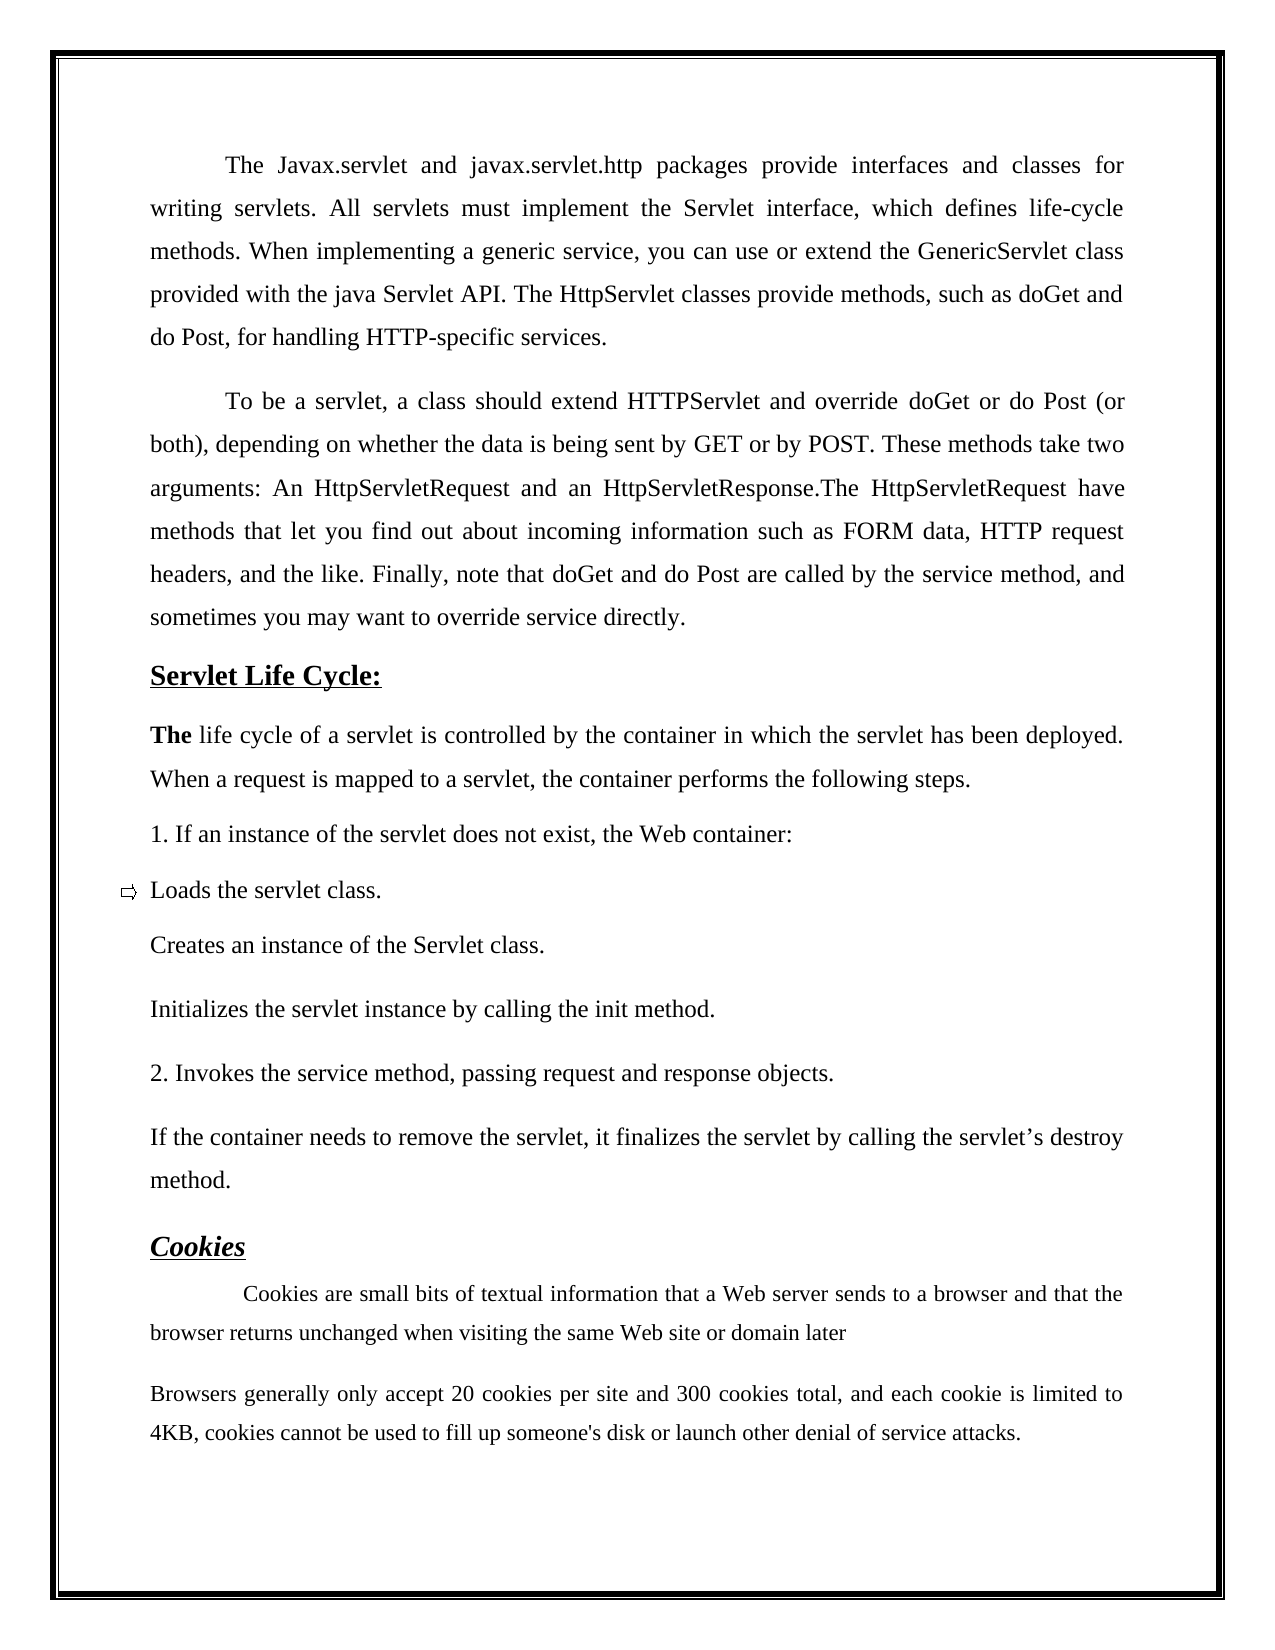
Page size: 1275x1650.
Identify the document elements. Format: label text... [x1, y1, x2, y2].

text Initializes the servlet instance by calling the init method. [150, 994, 1125, 1023]
text 2. Invokes the service method, passing request and response objects. [150, 1058, 1125, 1087]
text If the container needs to remove the servlet, it finalizes the servlet by calling the servlet’s destroy method. [150, 1122, 1125, 1194]
text The life cycle of a servlet is controlled by the container in which the servlet has been deployed. When a request is mapped to a servlet, the container performs the following steps. [150, 721, 1125, 792]
text Creates an instance of the Servlet class. [150, 931, 1125, 959]
text Cookies are small bits of textual information that a Web server sends to a browser and that the browser returns unchanged when visiting the same Web site or domain later [150, 1280, 1125, 1346]
text The Javax.servlet and javax.servlet.http packages provide interfaces and classes for writing servlets. All servlets must implement the Servlet interface, which defines life-cycle methods. When implementing a generic service, you can use or extend the GenericServlet class provided with the java Servlet API. The HttpServlet classes provide methods, such as doGet and do Post, for handling HTTP-specific services. [150, 150, 1125, 351]
text To be a servlet, a class should extend HTTPServlet and override doGet or do Post (or both), depending on whether the data is being sent by GET or by POST. These methods take two arguments: An HttpServletRequest and an HttpServletResponse.The HttpServletRequest have methods that let you find out about incoming information such as FORM data, HTTP request headers, and the like. Finally, note that doGet and do Post are called by the service method, and sometimes you may want to override service directly. [150, 386, 1125, 631]
text 1. If an instance of the servlet does not exist, the Web container: [150, 819, 1125, 848]
text Loads the servlet class. [150, 875, 1125, 904]
text Servlet Life Cycle: [150, 658, 1125, 691]
subtitle Cookies [150, 1229, 1125, 1263]
text Browsers generally only accept 20 cookies per site and 300 cookies total, and each cookie is limited to 4KB, cookies cannot be used to fill up someone's disk or launch other denial of service attacks. [150, 1379, 1125, 1445]
